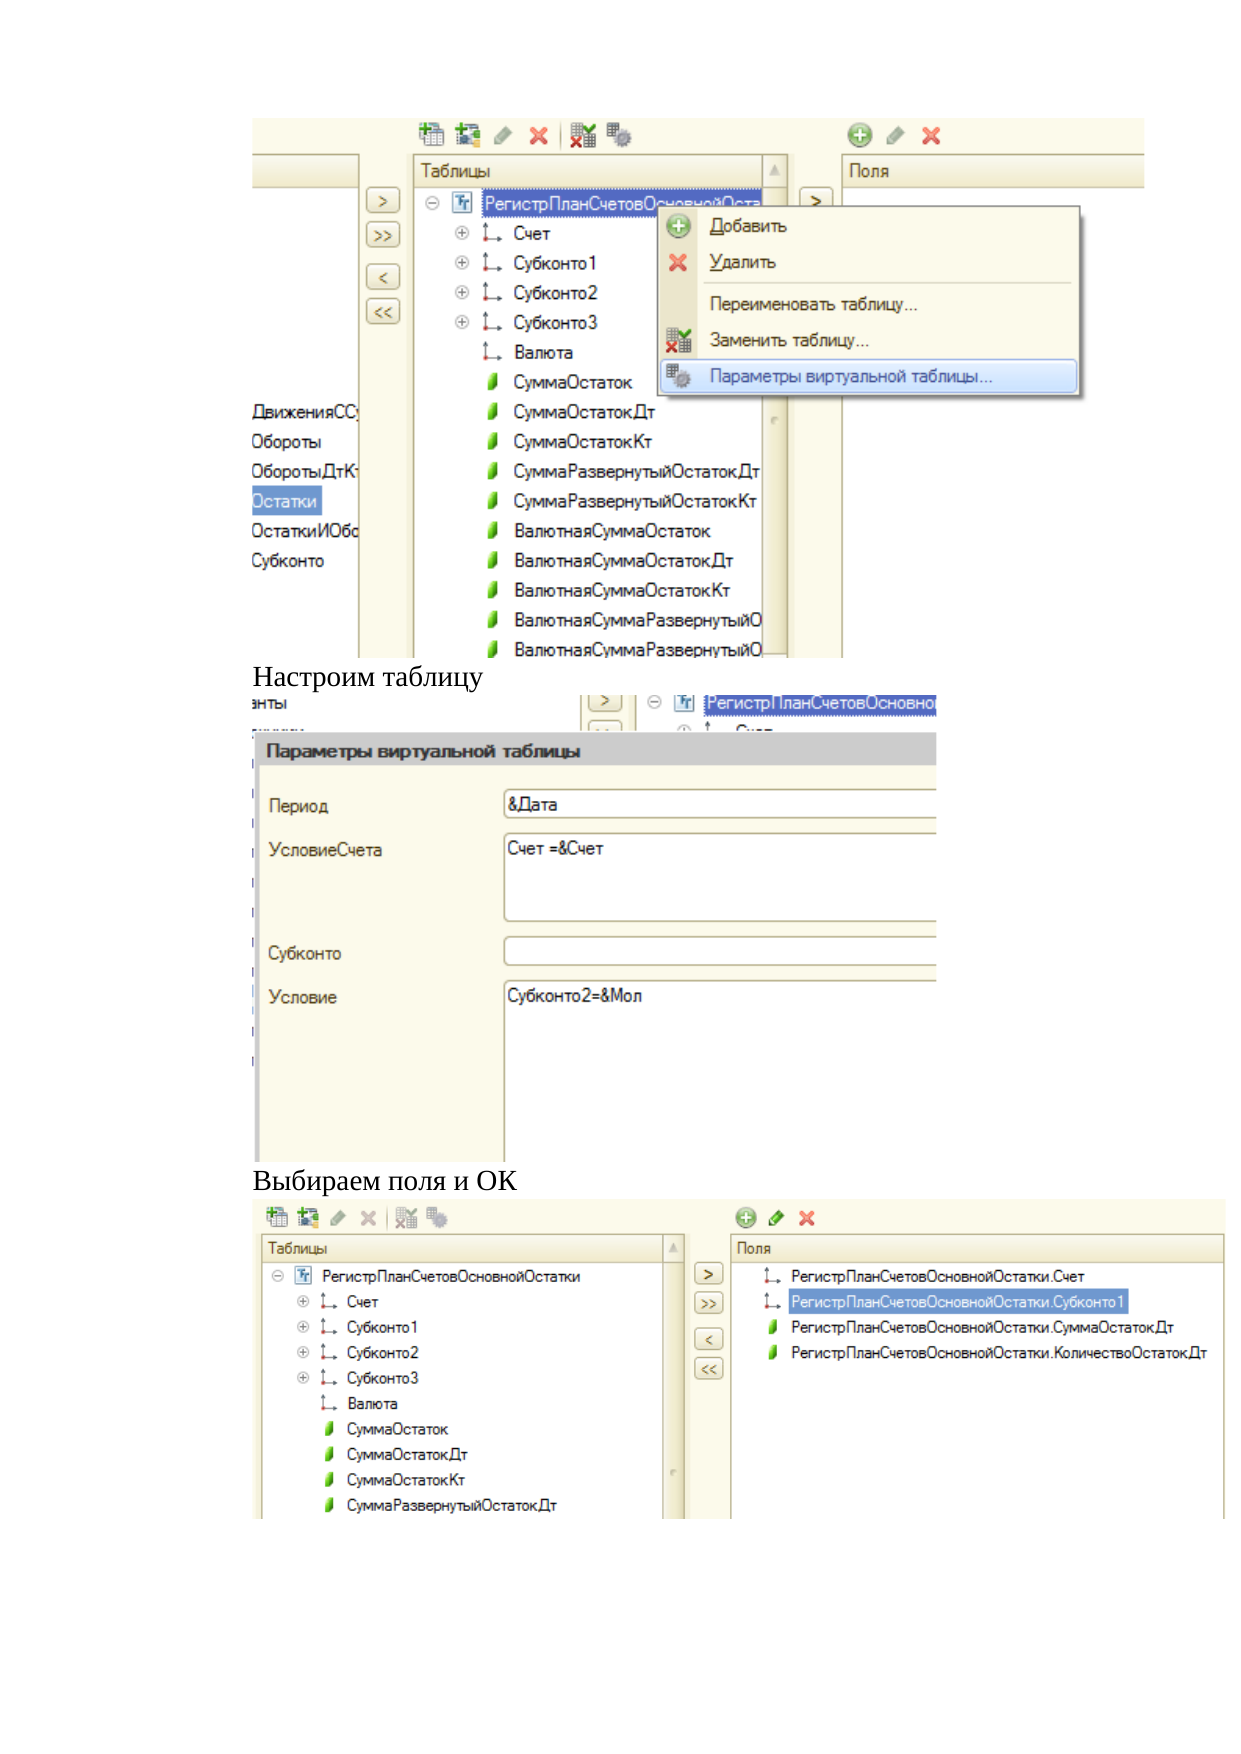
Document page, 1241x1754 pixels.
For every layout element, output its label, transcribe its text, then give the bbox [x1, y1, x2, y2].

picture [252, 695, 937, 1162]
picture [252, 118, 1145, 658]
list Выбираем поля и ОК [252, 1163, 1152, 1197]
picture [252, 1199, 1226, 1519]
list Настроим таблицу [252, 659, 1152, 693]
